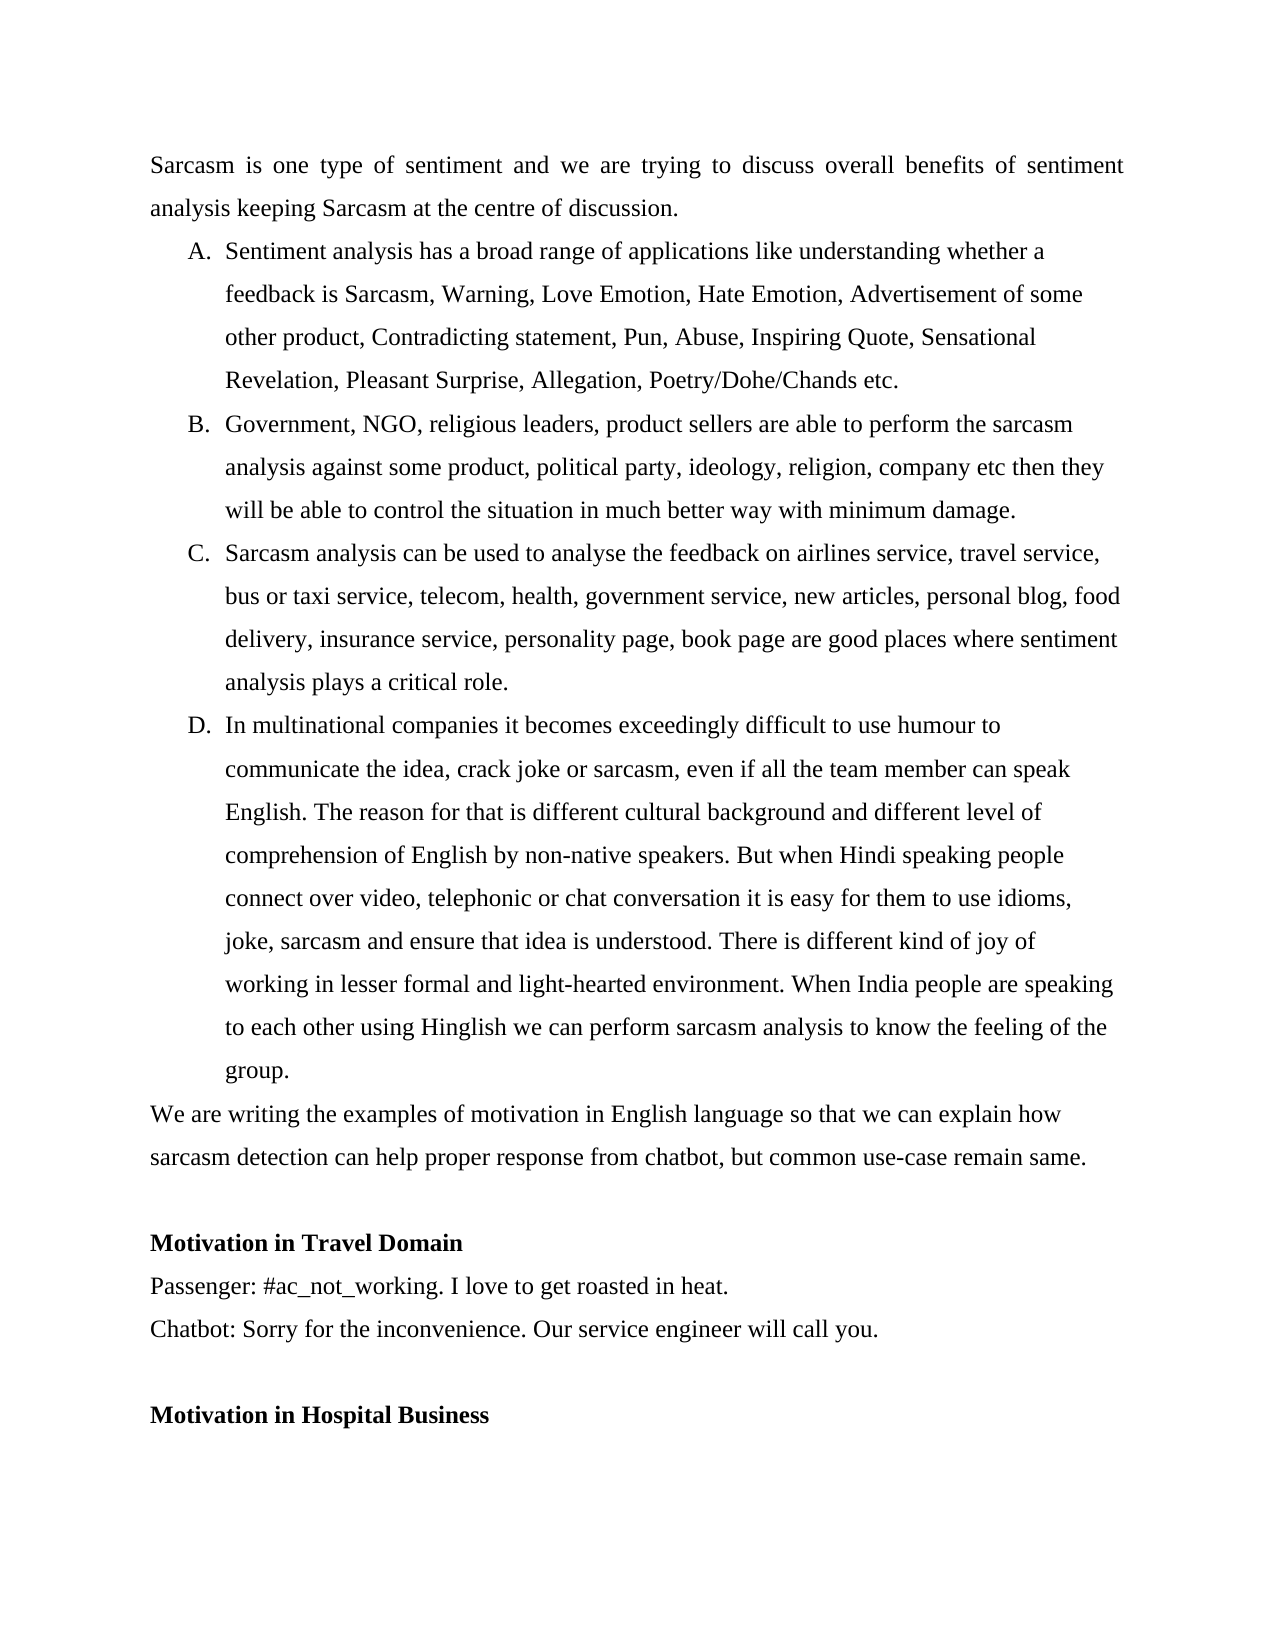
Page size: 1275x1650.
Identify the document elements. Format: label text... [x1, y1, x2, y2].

list Sarcasm analysis can be used to analyse the feedback on airlines service, travel service, bus or taxi service, telecom, health, government service, new articles, personal blog, food delivery, insurance service, personality page, book page are good places where sentiment analysis plays a critical role. [187, 538, 1125, 696]
text Sarcasm is one type of sentiment and we are trying to discuss overall benefits of sentiment analysis keeping Sarcasm at the centre of discussion. [150, 150, 1125, 222]
list In multinational companies it becomes exceedingly difficult to use humour to communicate the idea, crack joke or sarcasm, even if all the team member can speak English. The reason for that is different cultural background and different level of comprehension of English by non-native speakers. But when Hindi speaking people connect over video, telephonic or chat conversation it is easy for them to use idioms, joke, sarcasm and ensure that idea is understood. There is different kind of joy of working in lesser formal and light-hearted environment. When India people are speaking to each other using Hinglish we can perform sarcasm analysis to know the feeling of the group. [187, 711, 1125, 1084]
list Sentiment analysis has a broad range of applications like understanding whether a feedback is Sarcasm, Warning, Love Emotion, Hate Emotion, Advertisement of some other product, Contradicting statement, Pun, Abuse, Inspiring Quote, Sensational Revelation, Pleasant Surprise, Allegation, Poetry/Dohe/Chands etc. [187, 236, 1125, 394]
list Government, NGO, religious leaders, product sellers are able to perform the sarcasm analysis against some product, political party, ideology, religion, company etc then they will be able to control the situation in much better way with minimum damage. [187, 409, 1125, 524]
text We are writing the examples of motivation in English language so that we can explain how sarcasm detection can help proper response from chatbot, but common use-case remain same. [150, 1099, 1125, 1171]
text Motivation in Travel Domain [150, 1228, 1125, 1257]
text Chatbot: Sorry for the inconvenience. Our service engineer will call you. [150, 1314, 1125, 1343]
text Motivation in Hospital Business [150, 1401, 1125, 1429]
text Passenger: #ac_not_working. I love to get roasted in heat. [150, 1271, 1125, 1300]
